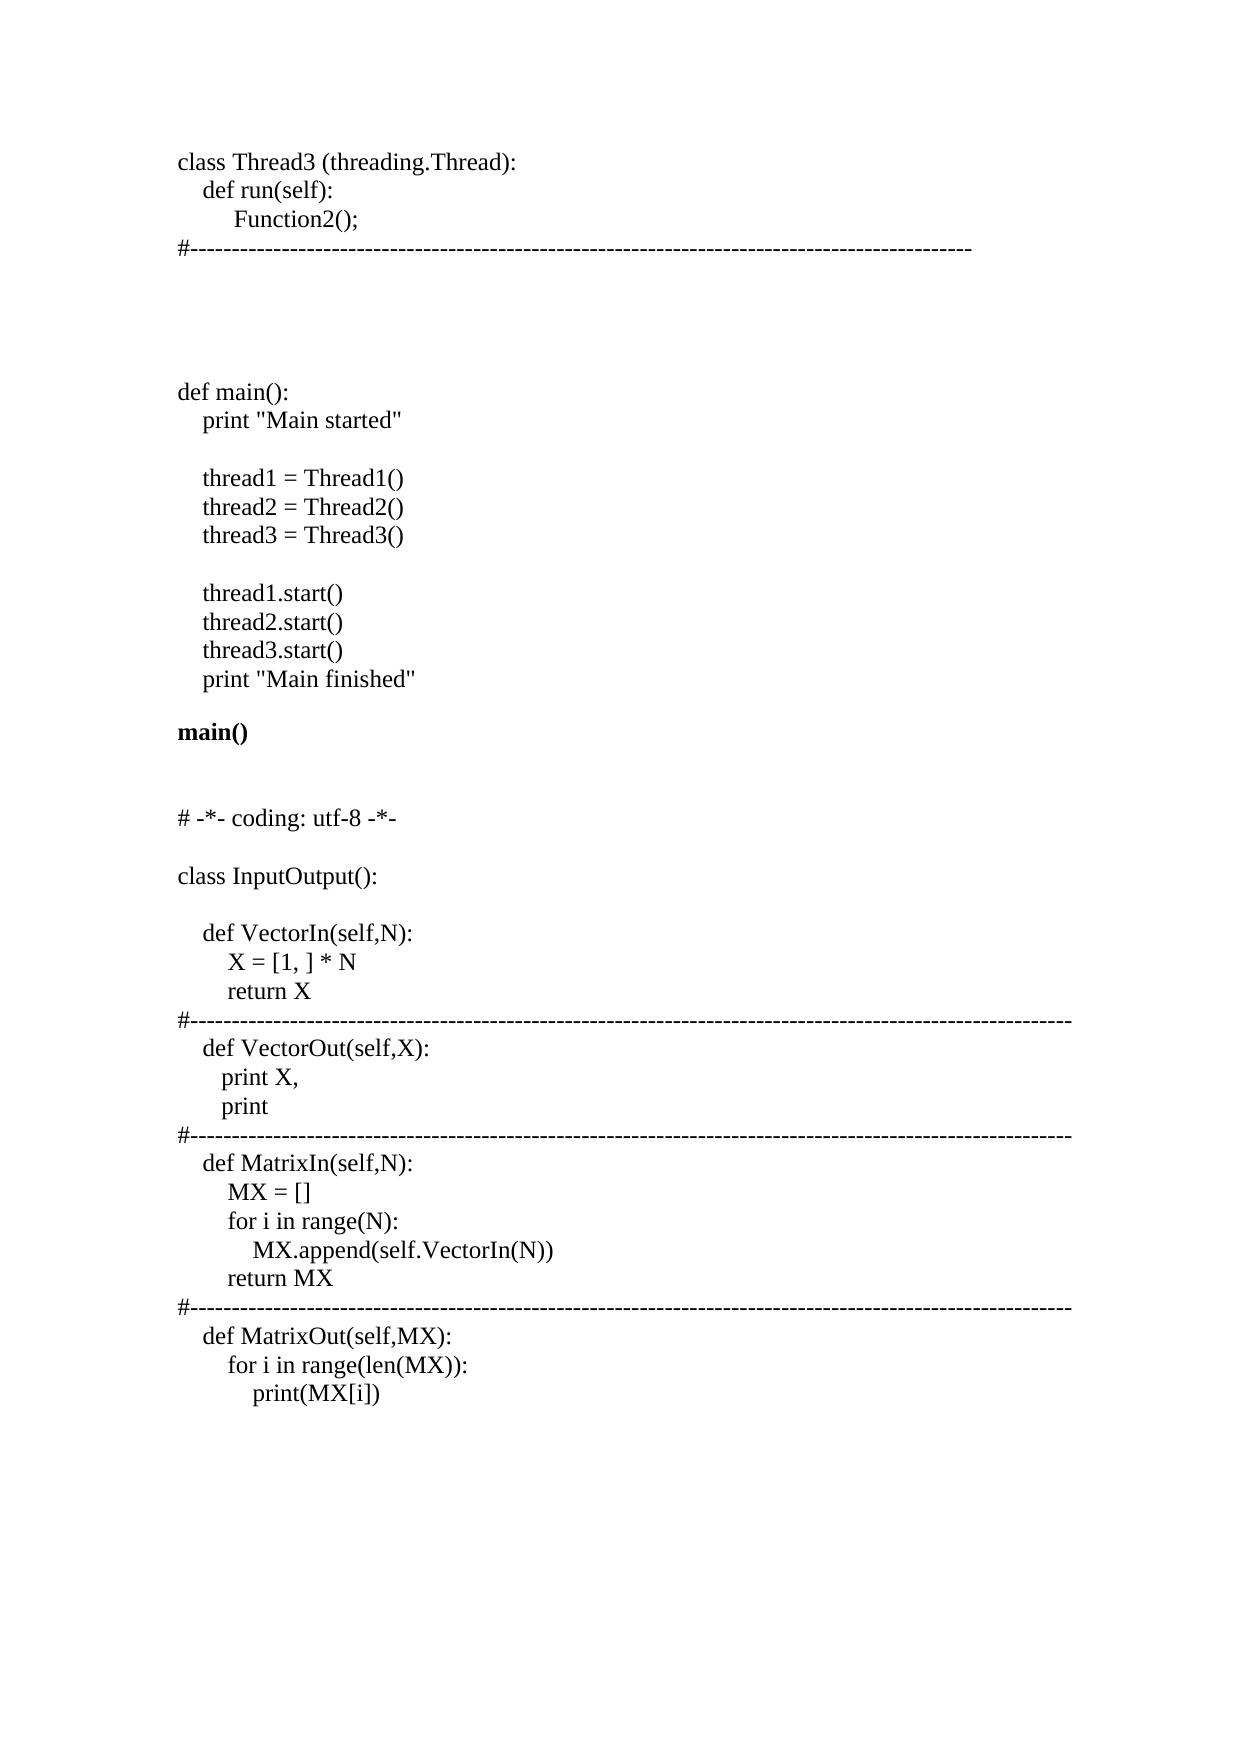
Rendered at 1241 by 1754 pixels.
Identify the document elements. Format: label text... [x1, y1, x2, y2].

text thread2.start() [177, 607, 1152, 636]
text X = [1, ] * N [177, 947, 1152, 976]
text #---------------------------------------------------------------------------------------------------------- [177, 1120, 1152, 1148]
text for i in range(N): [177, 1206, 1152, 1235]
text def run(self): [177, 176, 1152, 204]
text thread1.start() [177, 578, 1152, 607]
text def VectorOut(self,X): [177, 1033, 1152, 1062]
text MX.append(self.VectorIn(N)) [177, 1235, 1152, 1263]
text thread3 = Thread3() [177, 521, 1152, 549]
text def MatrixIn(self,N): [177, 1148, 1152, 1177]
text for i in range(len(MX)): [177, 1350, 1152, 1378]
text #---------------------------------------------------------------------------------------------------------- [177, 1292, 1152, 1321]
text def main(): [177, 377, 1152, 406]
text class InputOutput(): [177, 861, 1152, 890]
text main() [177, 717, 1152, 746]
text return MX [177, 1263, 1152, 1292]
text class Thread3 (threading.Thread): [177, 147, 1152, 176]
text thread2 = Thread2() [177, 492, 1152, 521]
text print "Main finished" [177, 664, 1152, 693]
text thread1 = Thread1() [177, 463, 1152, 492]
text thread3.start() [177, 636, 1152, 664]
text def MatrixOut(self,MX): [177, 1321, 1152, 1350]
text print "Main started" [177, 406, 1152, 434]
text def VectorIn(self,N): [177, 918, 1152, 947]
text Function2(); [177, 204, 1152, 233]
text MX = [] [177, 1177, 1152, 1206]
text # -*- coding: utf-8 -*- [177, 803, 1152, 832]
text print X, [177, 1062, 1152, 1091]
text print(MX[i]) [177, 1378, 1152, 1407]
text return X [177, 976, 1152, 1005]
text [177, 233, 1152, 262]
text #---------------------------------------------------------------------------------------------------------- [177, 1005, 1152, 1033]
text print [177, 1091, 1152, 1120]
